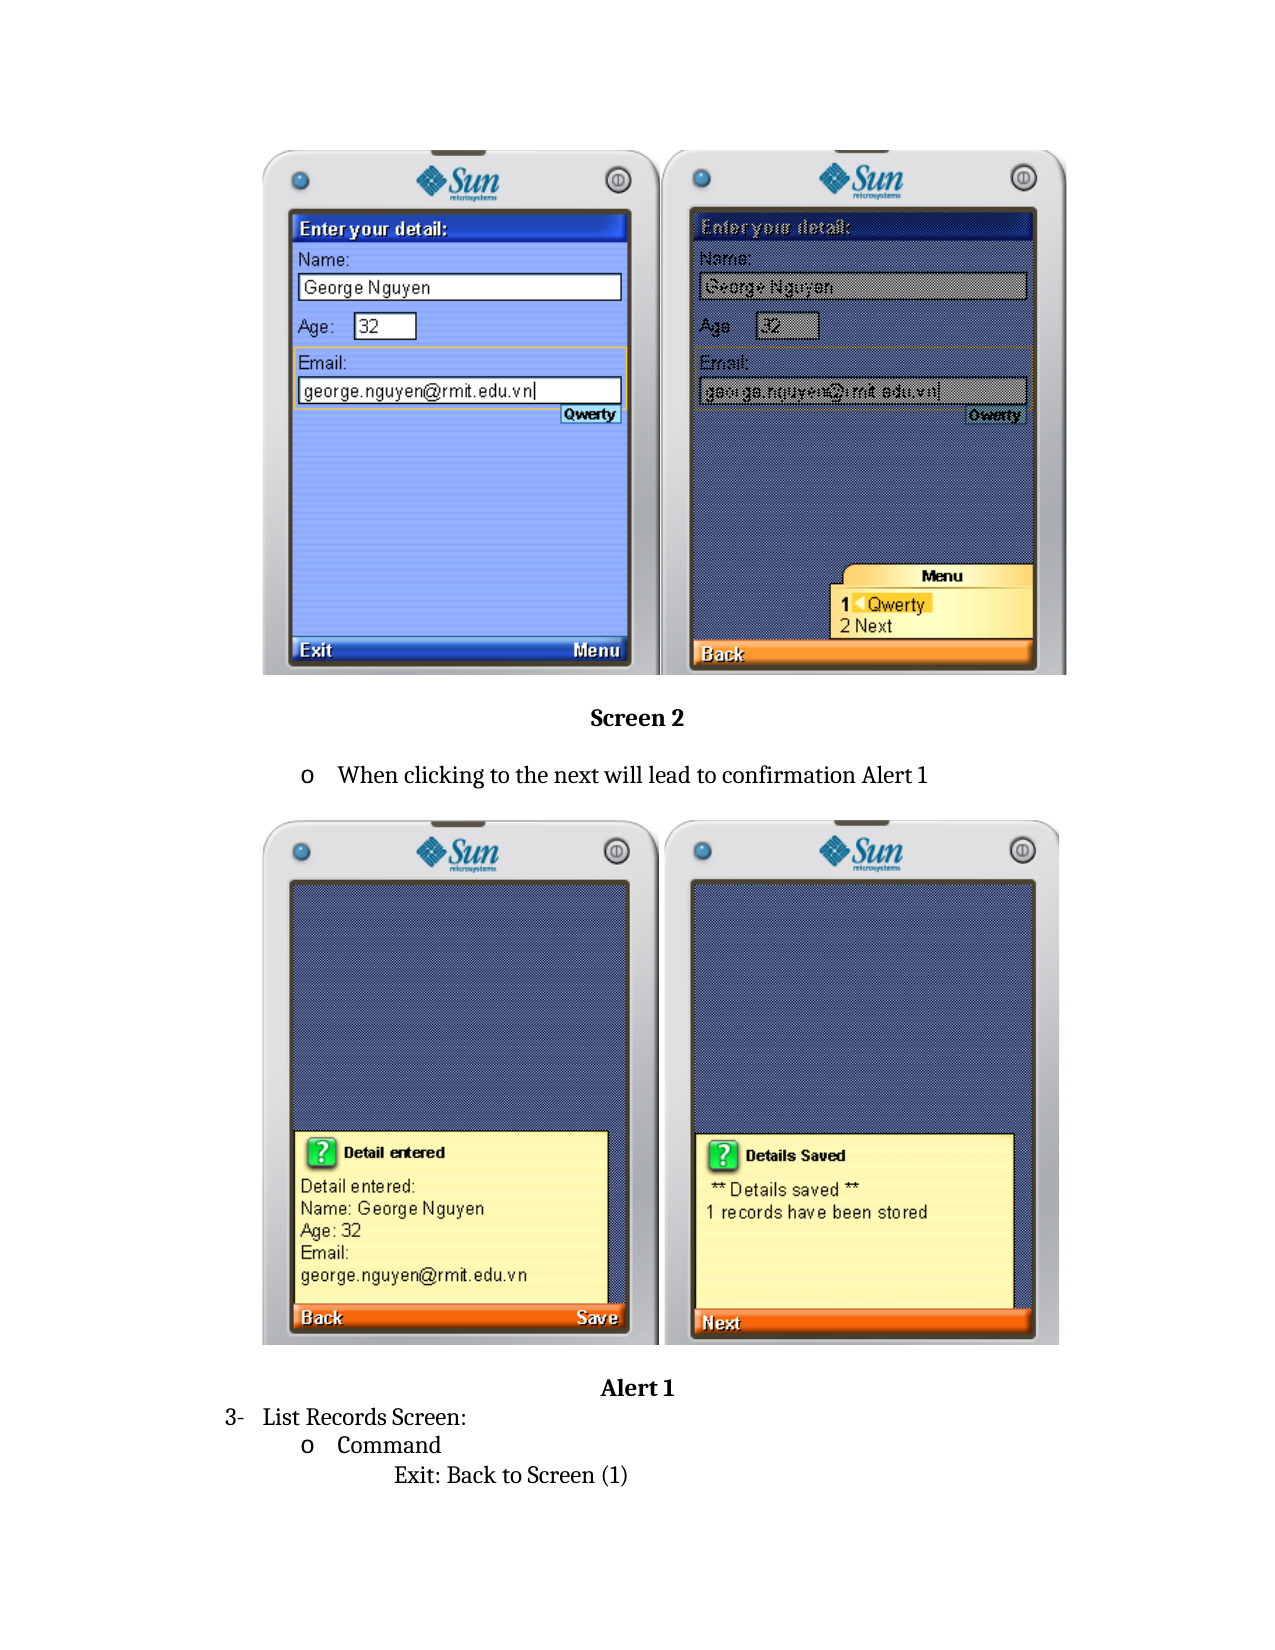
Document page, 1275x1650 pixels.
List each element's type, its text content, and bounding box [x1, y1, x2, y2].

picture [664, 820, 1060, 1345]
list When clicking to the next will lead to confirmation Alert 1 [300, 761, 1087, 791]
text Screen 2 [187, 704, 1087, 732]
picture [262, 150, 1067, 675]
list Command [300, 1431, 1087, 1461]
text Alert 1 [187, 1374, 1087, 1402]
text Exit: Back to Screen (1) [394, 1461, 1087, 1490]
list List Records Screen: [225, 1402, 1087, 1431]
picture [262, 820, 659, 1345]
